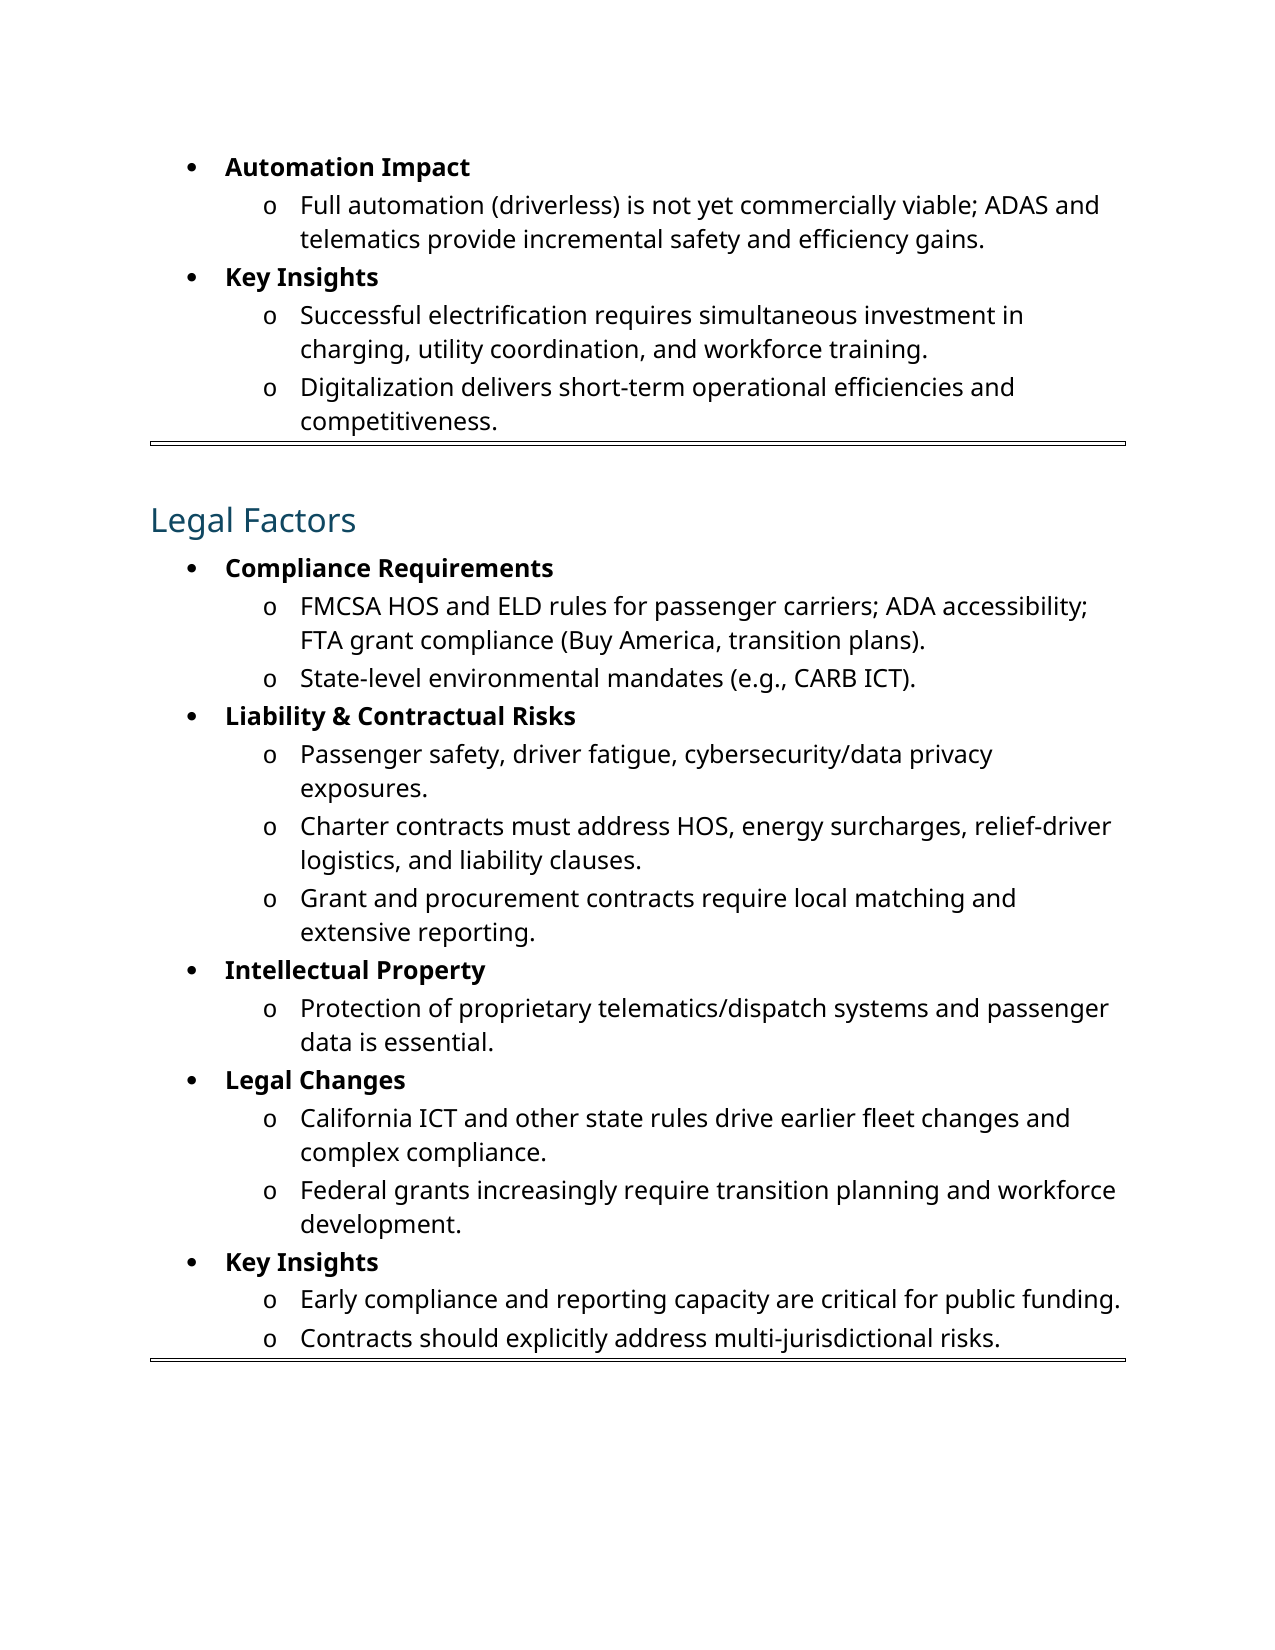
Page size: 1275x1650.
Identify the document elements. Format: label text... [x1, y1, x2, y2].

list Contracts should explicitly address multi-jurisdictional risks. [262, 1320, 1125, 1354]
subtitle Legal Factors [150, 497, 1125, 542]
list Full automation (driverless) is not yet commercially viable; ADAS and telematics provide incremental safety and efficiency gains. [262, 188, 1125, 256]
list Legal Changes [187, 1062, 1125, 1096]
list FMCSA HOS and ELD rules for passenger carriers; ADA accessibility; FTA grant compliance (Buy America, transition plans). [262, 588, 1125, 657]
list Charter contracts must address HOS, energy surcharges, relief-driver logistics, and liability clauses. [262, 808, 1125, 877]
list Automation Impact [187, 150, 1125, 184]
list Protection of proprietary telematics/dispatch systems and passenger data is essential. [262, 990, 1125, 1059]
list Compliance Requirements [187, 551, 1125, 584]
list Successful electrification requires simultaneous investment in charging, utility coordination, and workforce training. [262, 298, 1125, 366]
list State-level environmental mandates (e.g., CARB ICT). [262, 660, 1125, 695]
list Liability & Contractual Risks [187, 698, 1125, 732]
list Key Insights [187, 260, 1125, 294]
list Early compliance and reporting capacity are critical for public funding. [262, 1282, 1125, 1316]
list California ICT and other state rules drive earlier fleet changes and complex compliance. [262, 1100, 1125, 1168]
list Passenger safety, driver fatigue, cybersecurity/data privacy exposures. [262, 736, 1125, 804]
list Grant and procurement contracts require local matching and extensive reporting. [262, 880, 1125, 949]
list Federal grants increasingly require transition planning and workforce development. [262, 1172, 1125, 1241]
list Digitalization delivers short-term operational efficiencies and competitiveness. [262, 370, 1125, 438]
list Key Insights [187, 1244, 1125, 1278]
list Intellectual Property [187, 952, 1125, 987]
